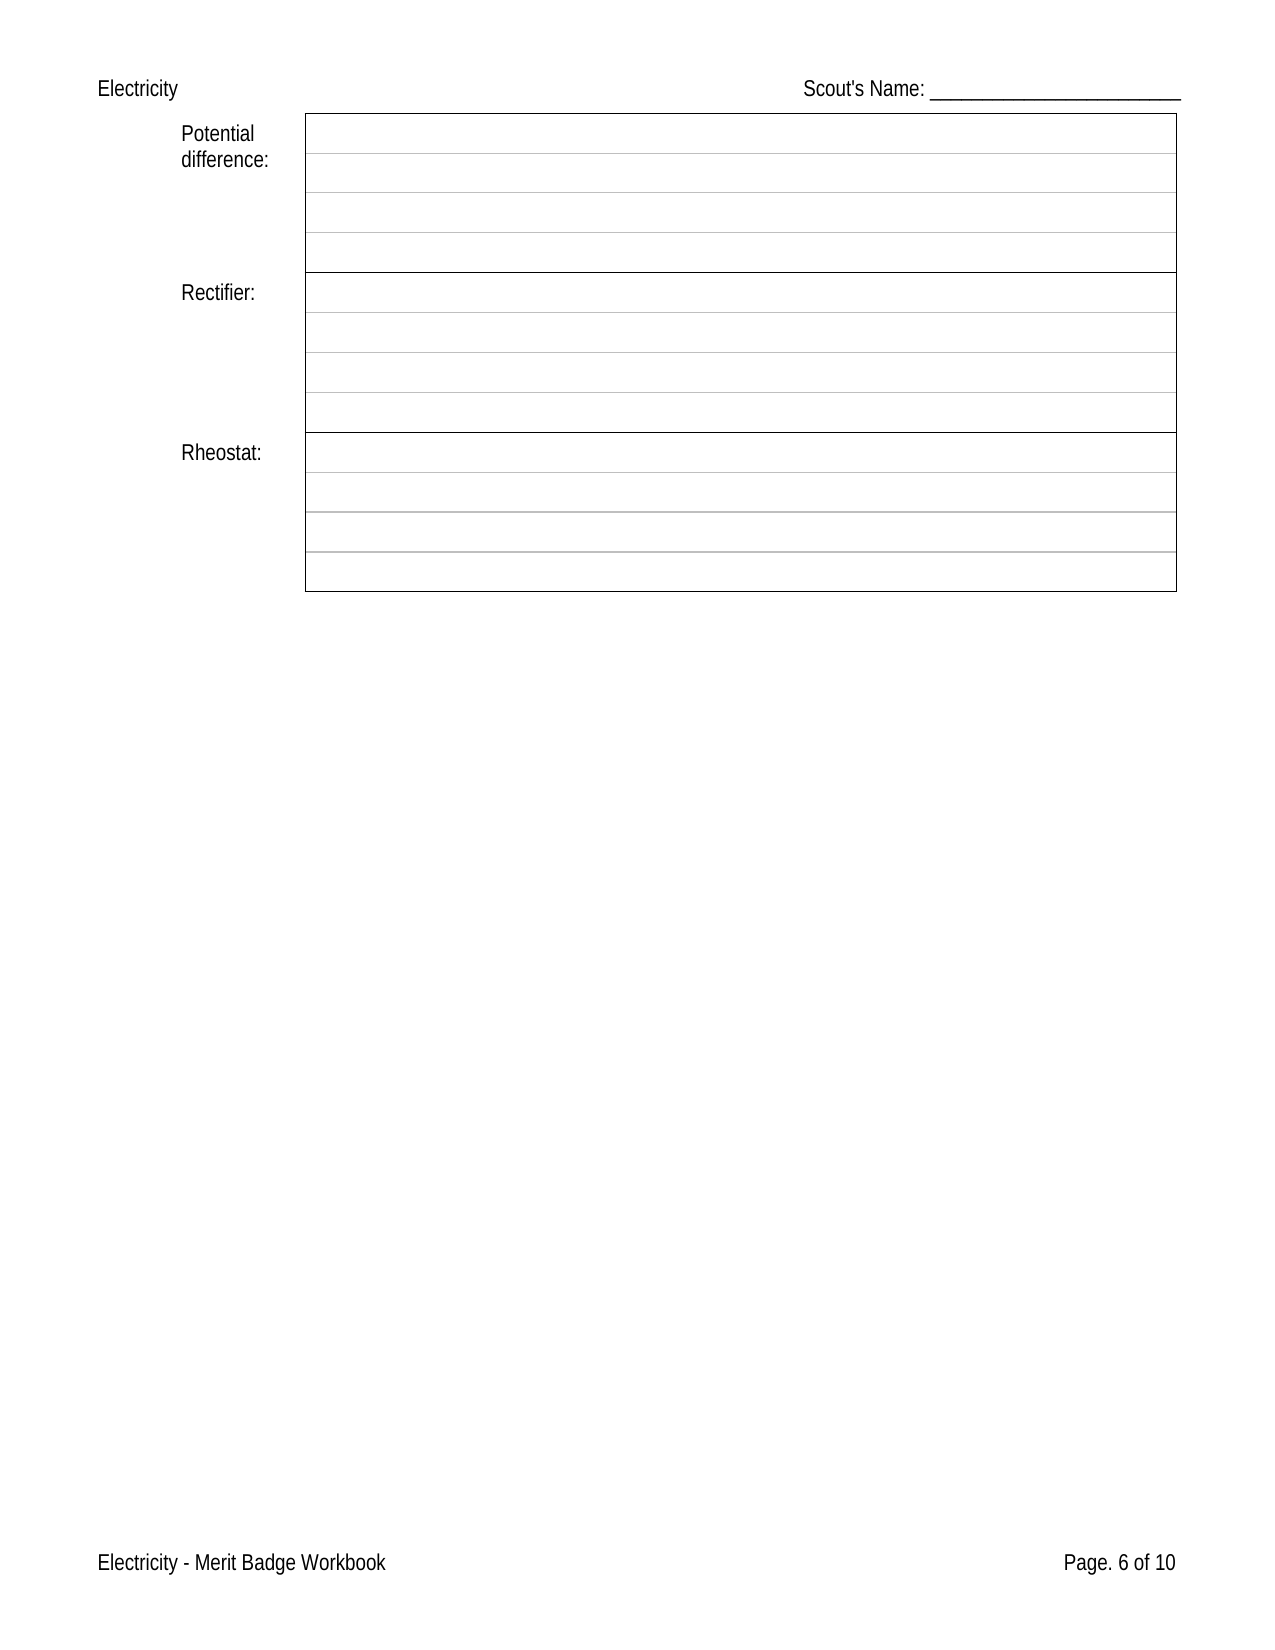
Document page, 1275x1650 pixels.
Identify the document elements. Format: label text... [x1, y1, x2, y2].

table_cell [306, 313, 1176, 352]
table_cell [306, 273, 1176, 312]
table_cell [306, 433, 1176, 472]
table_cell [306, 114, 1176, 152]
table_cell [306, 193, 1176, 232]
table_cell [306, 473, 1176, 511]
table_cell [306, 513, 1176, 551]
table_cell [306, 553, 1176, 591]
table_cell [306, 393, 1176, 432]
table_cell [306, 154, 1176, 192]
table_cell Rheostat: [170, 432, 305, 591]
table_cell Potential difference: [170, 113, 305, 272]
table_cell Rectifier: [170, 272, 305, 432]
table_cell [306, 353, 1176, 392]
table_cell [306, 233, 1176, 272]
